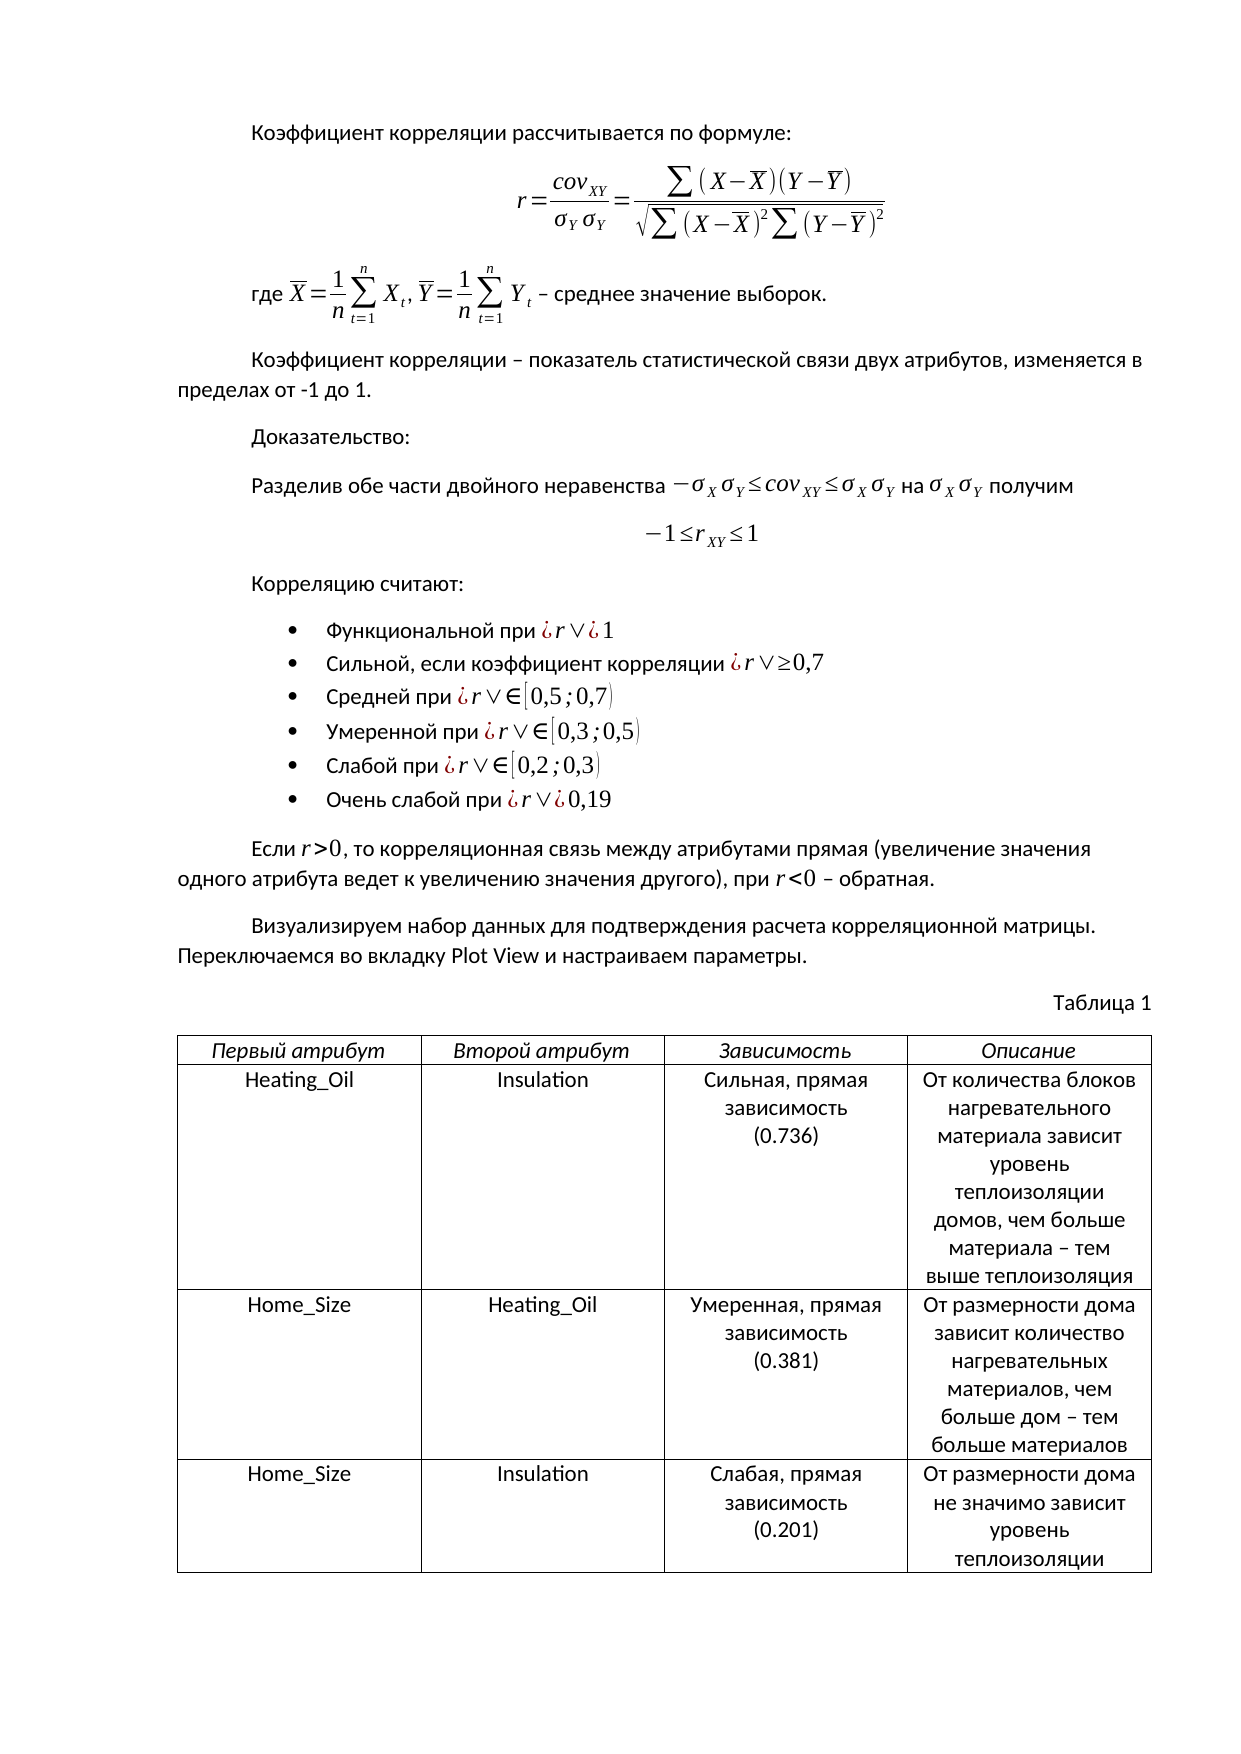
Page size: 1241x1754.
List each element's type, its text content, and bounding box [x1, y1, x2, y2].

table_cell Home_Size [178, 1460, 421, 1572]
table_header Описание [908, 1036, 1151, 1064]
list Умеренной при [288, 716, 1152, 746]
table_cell Insulation [422, 1460, 664, 1572]
table_cell Insulation [422, 1065, 664, 1289]
text где , – среднее значение выборок. [177, 259, 1152, 326]
table_cell Сильная, прямая зависимость (0.736) [665, 1065, 907, 1289]
text Разделив обе части двойного неравенства на получим [177, 469, 1152, 501]
table_cell Умеренная, прямая зависимость (0.381) [665, 1290, 907, 1458]
list Функциональной при [288, 616, 1152, 644]
table_cell От размерности дома зависит количество нагревательных материалов, чем больше дом – тем больше материалов [908, 1290, 1151, 1458]
table_cell Heating_Oil [422, 1290, 664, 1458]
table_header Второй атрибут [422, 1036, 664, 1064]
text Если , то корреляционная связь между атрибутами прямая (увеличение значения одного атрибута ведет к увеличению значения другого), при – обратная. [177, 834, 1152, 892]
text Доказательство: [177, 422, 1152, 450]
text Визуализируем набор данных для подтверждения расчета корреляционной матрицы. Переключаемся во вкладку Plot View и настраиваем параметры. [177, 911, 1152, 969]
table_cell Home_Size [178, 1290, 421, 1458]
list Сильной, если коэффициент корреляции [288, 649, 1152, 677]
list Слабой при [288, 750, 1152, 781]
table_cell От размерности дома не значимо зависит уровень теплоизоляции [908, 1460, 1151, 1572]
table_header Первый атрибут [178, 1036, 421, 1064]
text Коэффициент корреляции – показатель статистической связи двух атрибутов, изменяется в пределах от -1 до 1. [177, 345, 1152, 403]
list Средней при [288, 681, 1152, 711]
table_cell Слабая, прямая зависимость (0.201) [665, 1460, 907, 1572]
list Очень слабой при [288, 785, 1152, 813]
text Таблица 1 [177, 988, 1152, 1016]
table_cell От количества блоков нагревательного материала зависит уровень теплоизоляции домов, чем больше материала – тем выше теплоизоляция [908, 1065, 1151, 1289]
text Коэффициент корреляции рассчитывается по формуле: [177, 118, 1152, 146]
text Корреляцию считают: [177, 569, 1152, 598]
table_header Зависимость [665, 1036, 907, 1064]
table_cell Heating_Oil [178, 1065, 421, 1289]
